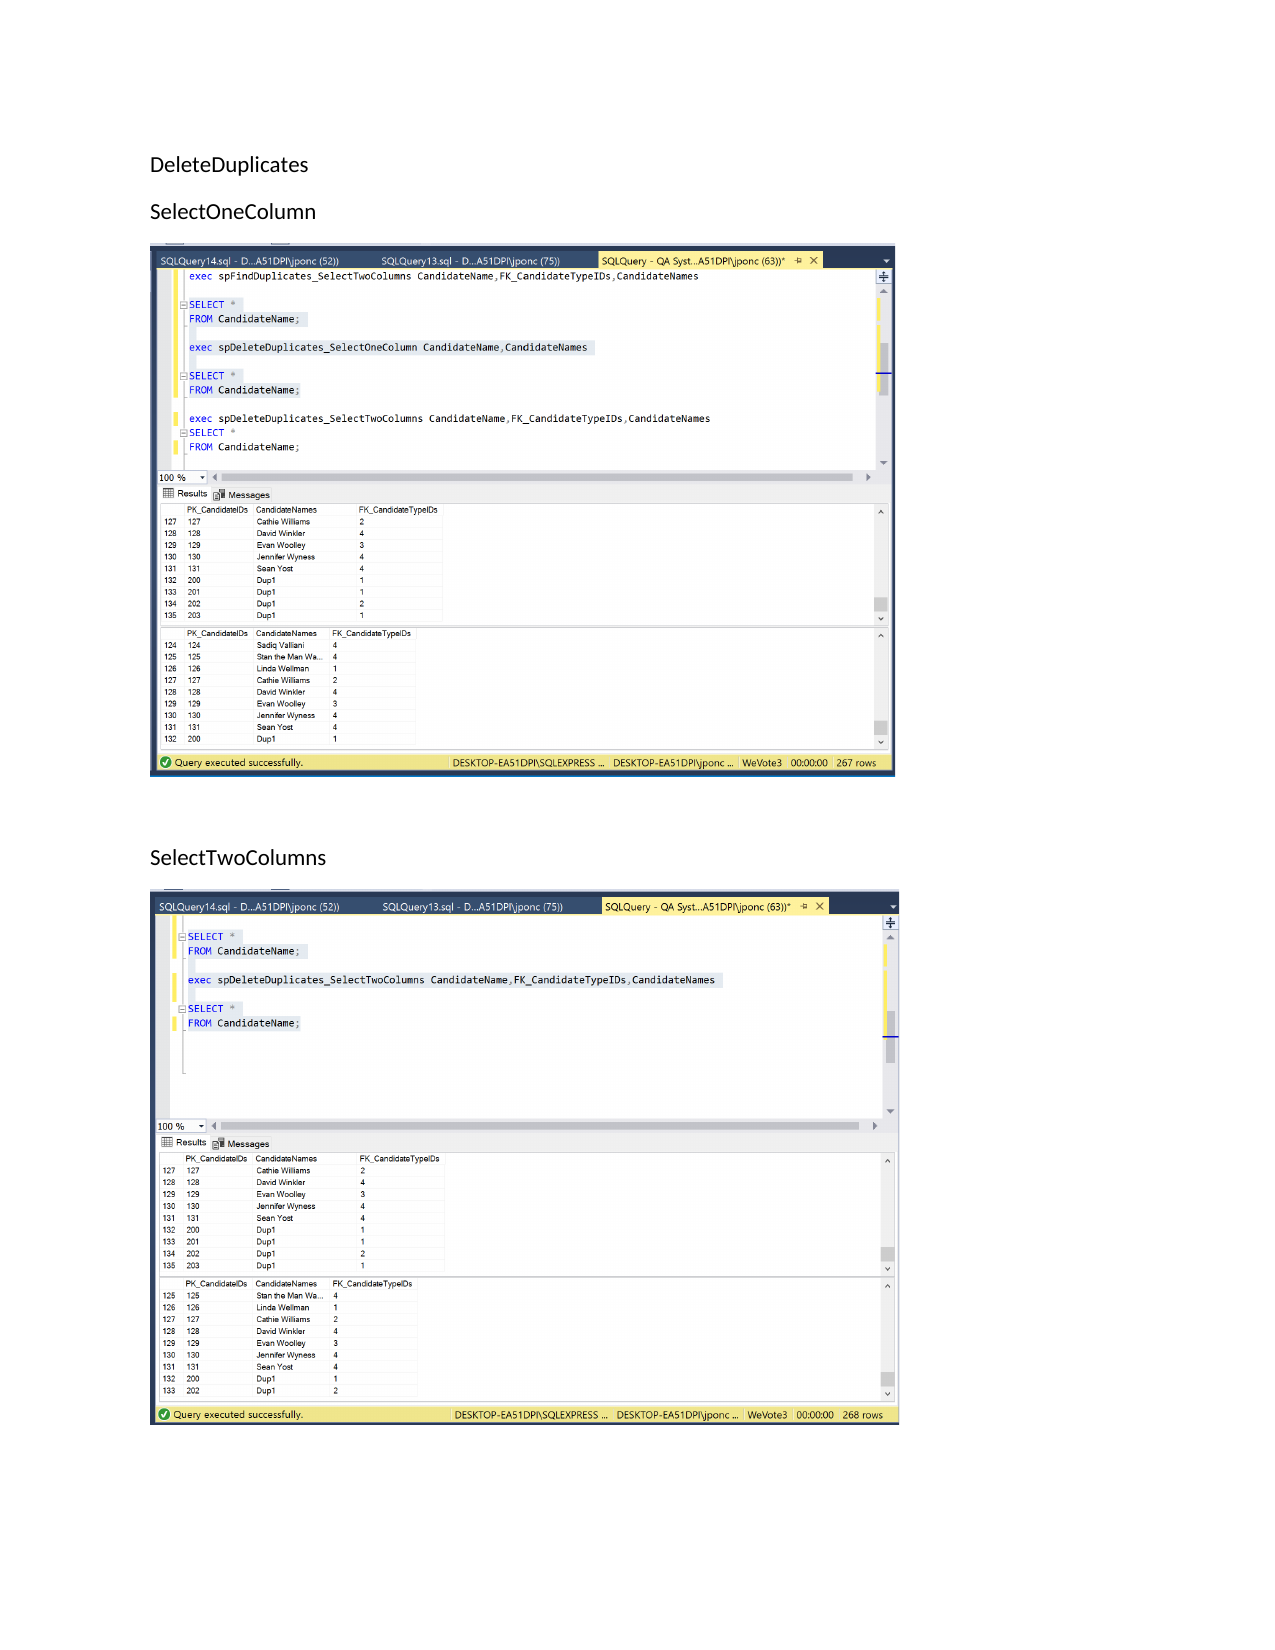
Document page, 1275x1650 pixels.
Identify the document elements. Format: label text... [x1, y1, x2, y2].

picture [150, 889, 900, 1425]
text DeleteDuplicates [150, 150, 1125, 178]
picture [150, 243, 896, 777]
text SelectOneColumn [150, 197, 1125, 225]
text SelectTwoColumns [150, 843, 1125, 871]
